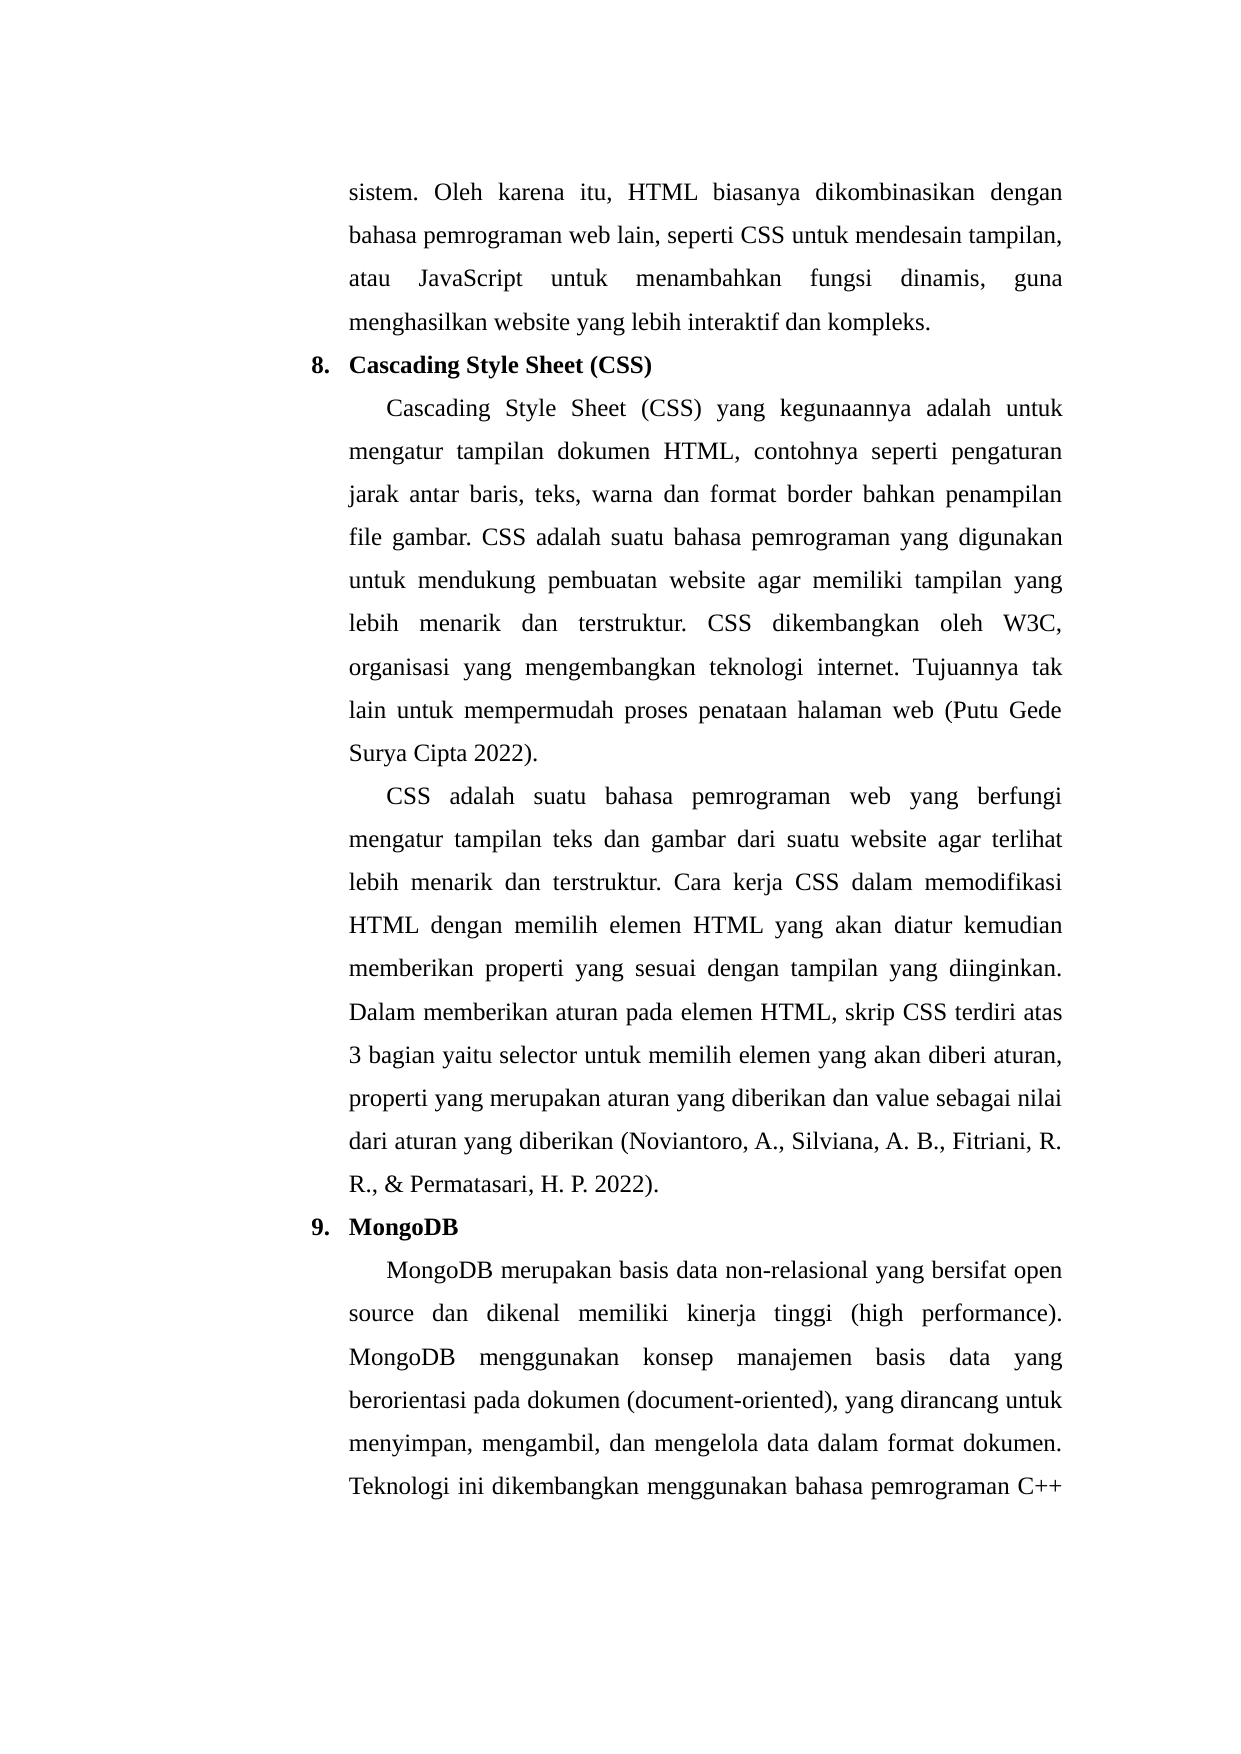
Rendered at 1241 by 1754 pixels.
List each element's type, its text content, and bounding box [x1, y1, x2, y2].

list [349, 1255, 1063, 1500]
list Cascading Style Sheet (CSS) yang kegunaannya adalah untuk mengatur tampilan dokumen HTML, contohnya seperti pengaturan jarak antar baris, teks, warna dan format border bahkan penampilan file gambar. CSS adalah suatu bahasa pemrograman yang digunakan untuk mendukung pembuatan website agar memiliki tampilan yang lebih menarik dan terstruktur. CSS dikembangkan oleh W3C, organisasi yang mengembangkan teknologi internet. Tujuannya tak lain untuk mempermudah proses penataan halaman web (Putu Gede Surya Cipta 2022). [349, 393, 1063, 767]
list CSS adalah suatu bahasa pemrograman web yang berfungi mengatur tampilan teks dan gambar dari suatu website agar terlihat lebih menarik dan terstruktur. Cara kerja CSS dalam memodifikasi HTML dengan memilih elemen HTML yang akan diatur kemudian memberikan properti yang sesuai dengan tampilan yang diinginkan. Dalam memberikan aturan pada elemen HTML, skrip CSS terdiri atas 3 bagian yaitu selector untuk memilih elemen yang akan diberi aturan, properti yang merupakan aturan yang diberikan dan value sebagai nilai dari aturan yang diberikan (Noviantoro, A., Silviana, A. B., Fitriani, R. R., & Permatasari, H. P. 2022). [349, 781, 1063, 1198]
list MongoDB [311, 1212, 1063, 1241]
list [349, 177, 1063, 335]
list Cascading Style Sheet (CSS) [311, 350, 1063, 378]
